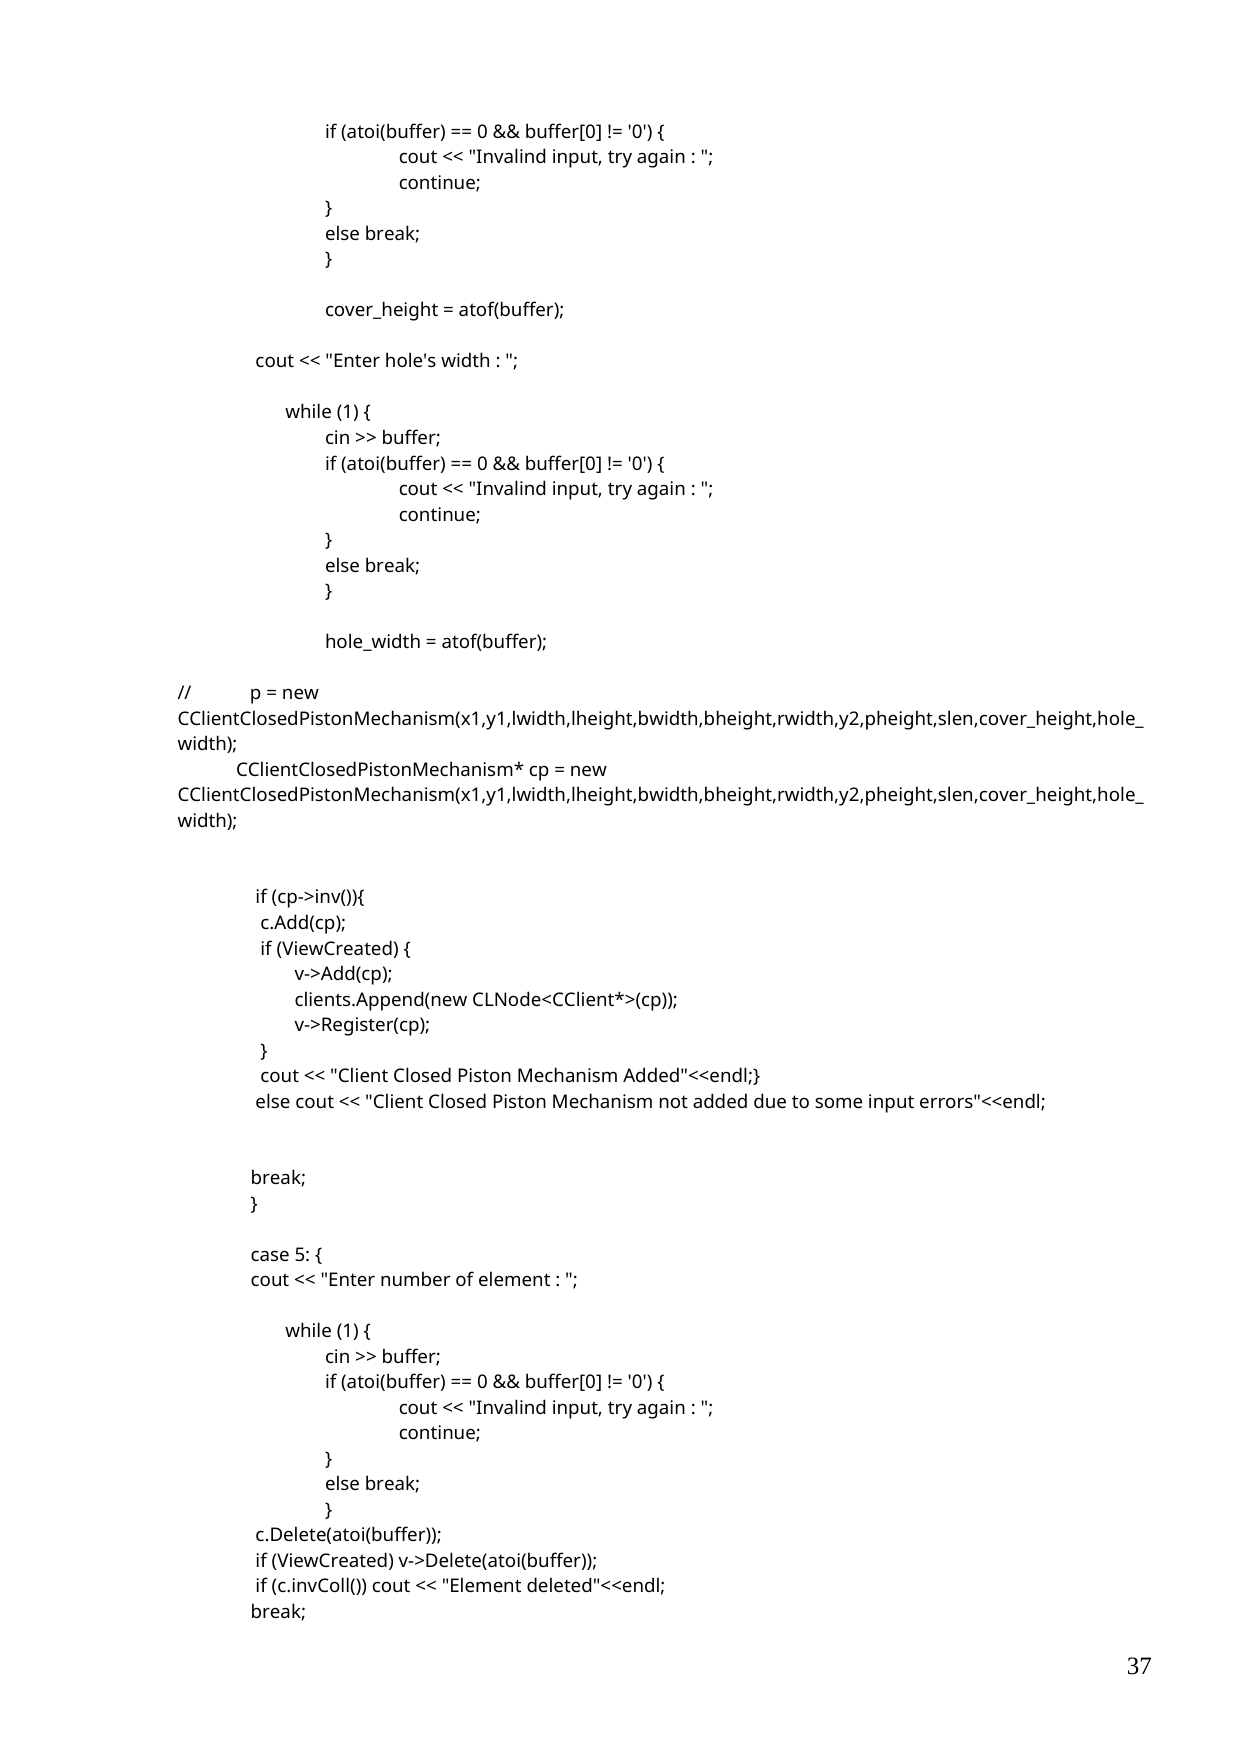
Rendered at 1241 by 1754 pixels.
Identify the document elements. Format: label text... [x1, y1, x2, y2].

text cover_height = atof(buffer); [177, 297, 1152, 322]
text } [177, 577, 1152, 603]
text CClientClosedPistonMechanism* cp = new CClientClosedPistonMechanism(x1,y1,lwidth,lheight,bwidth,bheight,rwidth,y2,pheight,slen,cover_height,hole_width); [177, 756, 1152, 833]
text } [177, 1445, 1152, 1471]
text continue; [177, 501, 1152, 526]
text } [177, 1496, 1152, 1522]
text break; [177, 1598, 1152, 1624]
text cout << "Client Closed Piston Mechanism Added"<<endl;} [177, 1062, 1152, 1088]
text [177, 118, 1152, 144]
text cin >> buffer; [177, 424, 1152, 450]
text cout << "Enter hole's width : "; [177, 348, 1152, 373]
text case 5: { [177, 1241, 1152, 1267]
text if (atoi(buffer) == 0 && buffer[0] != '0') { [177, 450, 1152, 475]
text } [177, 526, 1152, 552]
text if (ViewCreated) { [177, 935, 1152, 960]
text // p = new CClientClosedPistonMechanism(x1,y1,lwidth,lheight,bwidth,bheight,rwidth,y2,pheight,slen,cover_height,hole_width); [177, 679, 1152, 756]
text while (1) { [177, 1318, 1152, 1343]
text while (1) { [177, 399, 1152, 424]
text if (ViewCreated) v->Delete(atoi(buffer)); [177, 1547, 1152, 1573]
text cout << "Invalind input, try again : "; [177, 1394, 1152, 1420]
text else break; [177, 220, 1152, 246]
text continue; [177, 169, 1152, 195]
text cin >> buffer; [177, 1343, 1152, 1369]
text else break; [177, 1471, 1152, 1496]
text hole_width = atof(buffer); [177, 628, 1152, 654]
text } [177, 246, 1152, 271]
text continue; [177, 1420, 1152, 1445]
text if (atoi(buffer) == 0 && buffer[0] != '0') { [177, 1369, 1152, 1394]
text } [177, 1037, 1152, 1062]
text v->Add(cp); [177, 960, 1152, 986]
text cout << "Enter number of element : "; [177, 1267, 1152, 1292]
text clients.Append(new CLNode<CClient*>(cp)); [177, 986, 1152, 1011]
text c.Add(cp); [177, 909, 1152, 935]
text v->Register(cp); [177, 1011, 1152, 1037]
text } [177, 195, 1152, 220]
text cout << "Invalind input, try again : "; [177, 144, 1152, 169]
text c.Delete(atoi(buffer)); [177, 1522, 1152, 1547]
text else break; [177, 552, 1152, 577]
text cout << "Invalind input, try again : "; [177, 475, 1152, 501]
text break; [177, 1164, 1152, 1190]
text else cout << "Client Closed Piston Mechanism not added due to some input errors"<<endl; [177, 1088, 1152, 1113]
text if (c.invColl()) cout << "Element deleted"<<endl; [177, 1573, 1152, 1598]
text if (cp->inv()){ [177, 884, 1152, 909]
text } [177, 1190, 1152, 1216]
